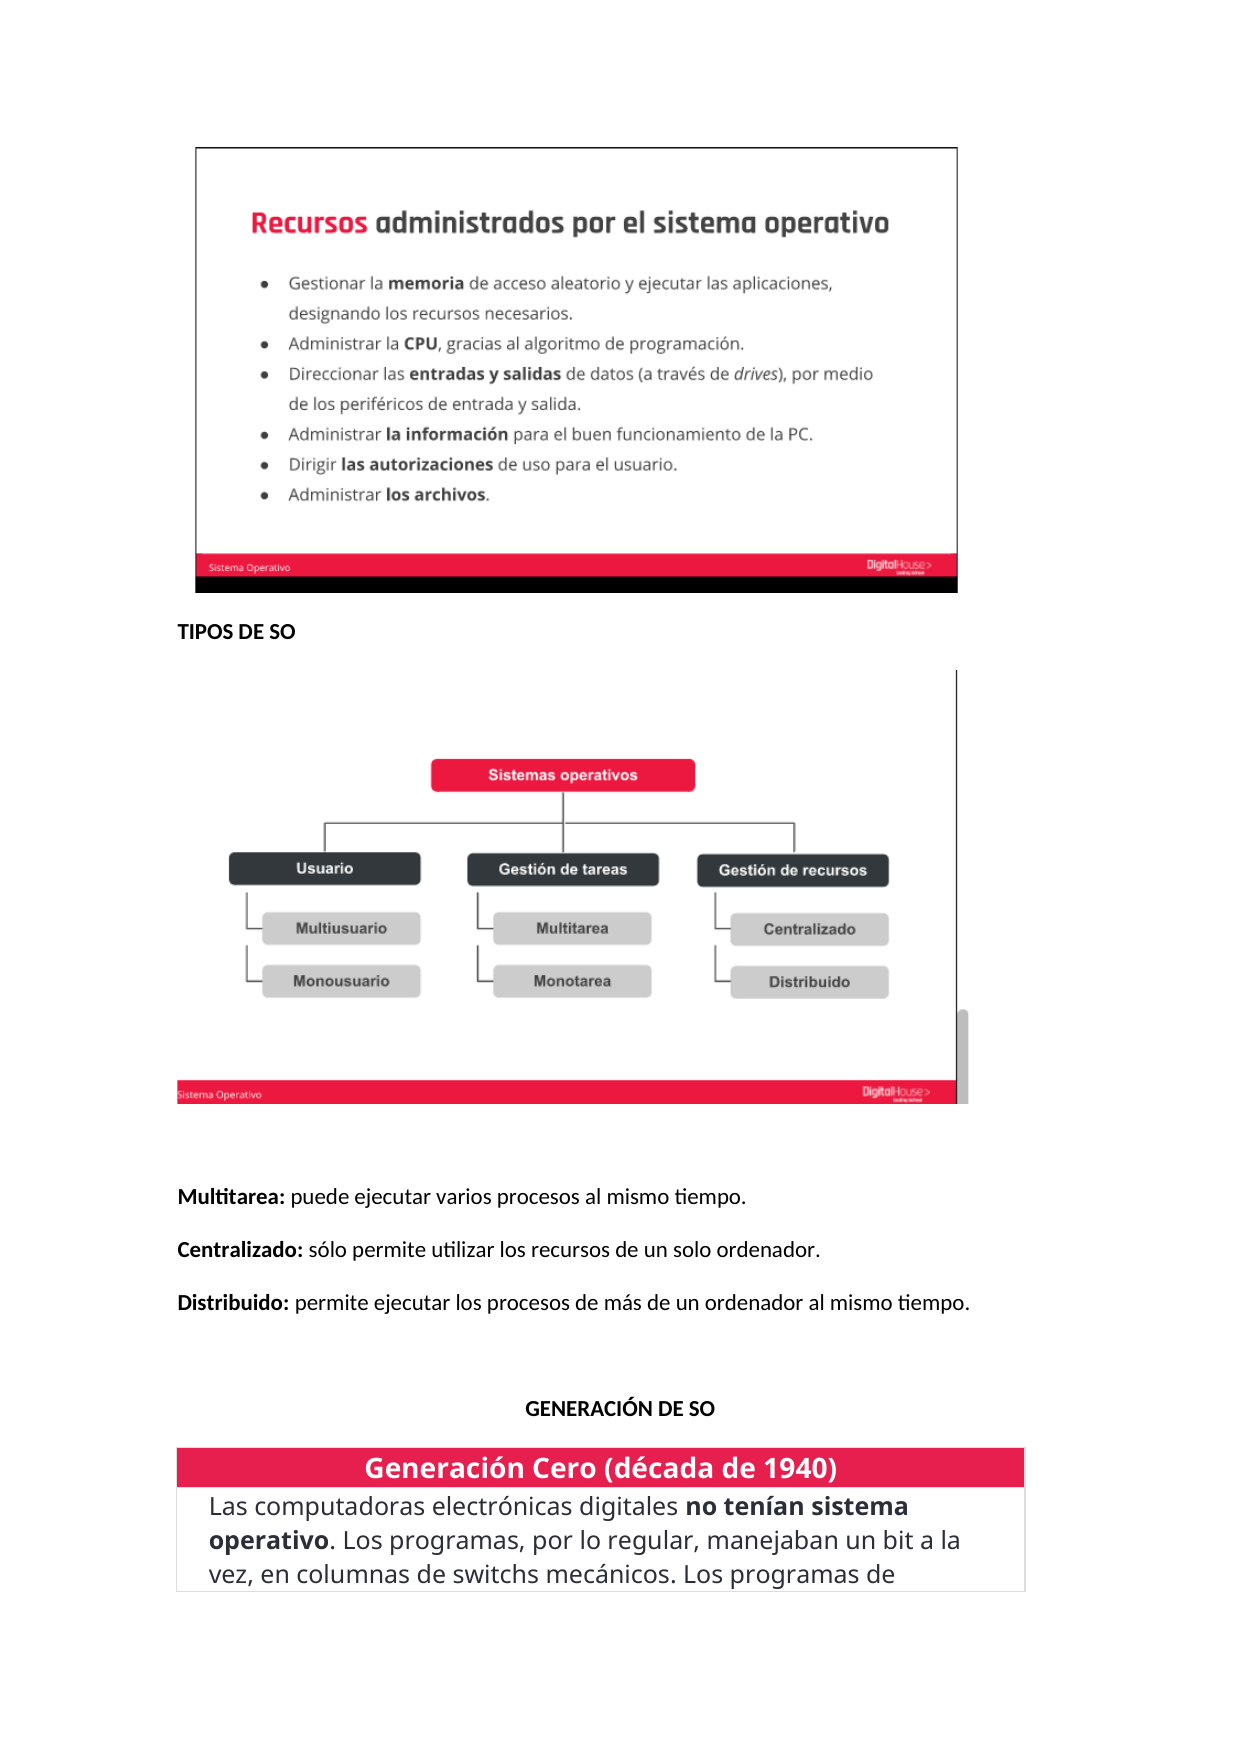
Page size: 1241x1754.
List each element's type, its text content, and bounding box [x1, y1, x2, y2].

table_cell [177, 1488, 1024, 1591]
picture [177, 670, 969, 1104]
text GENERACIÓN DE SO [177, 1394, 1063, 1422]
text Centralizado: sólo permite utilizar los recursos de un solo ordenador. [177, 1235, 1063, 1263]
text Distribuido: permite ejecutar los procesos de más de un ordenador al mismo tiempo. [177, 1288, 1063, 1316]
picture [177, 147, 969, 593]
text TIPOS DE SO [177, 617, 1063, 645]
text Multitarea: puede ejecutar varios procesos al mismo tiempo. [177, 1182, 1063, 1210]
table_cell Generación Cero (década de 1940) [177, 1448, 1024, 1487]
